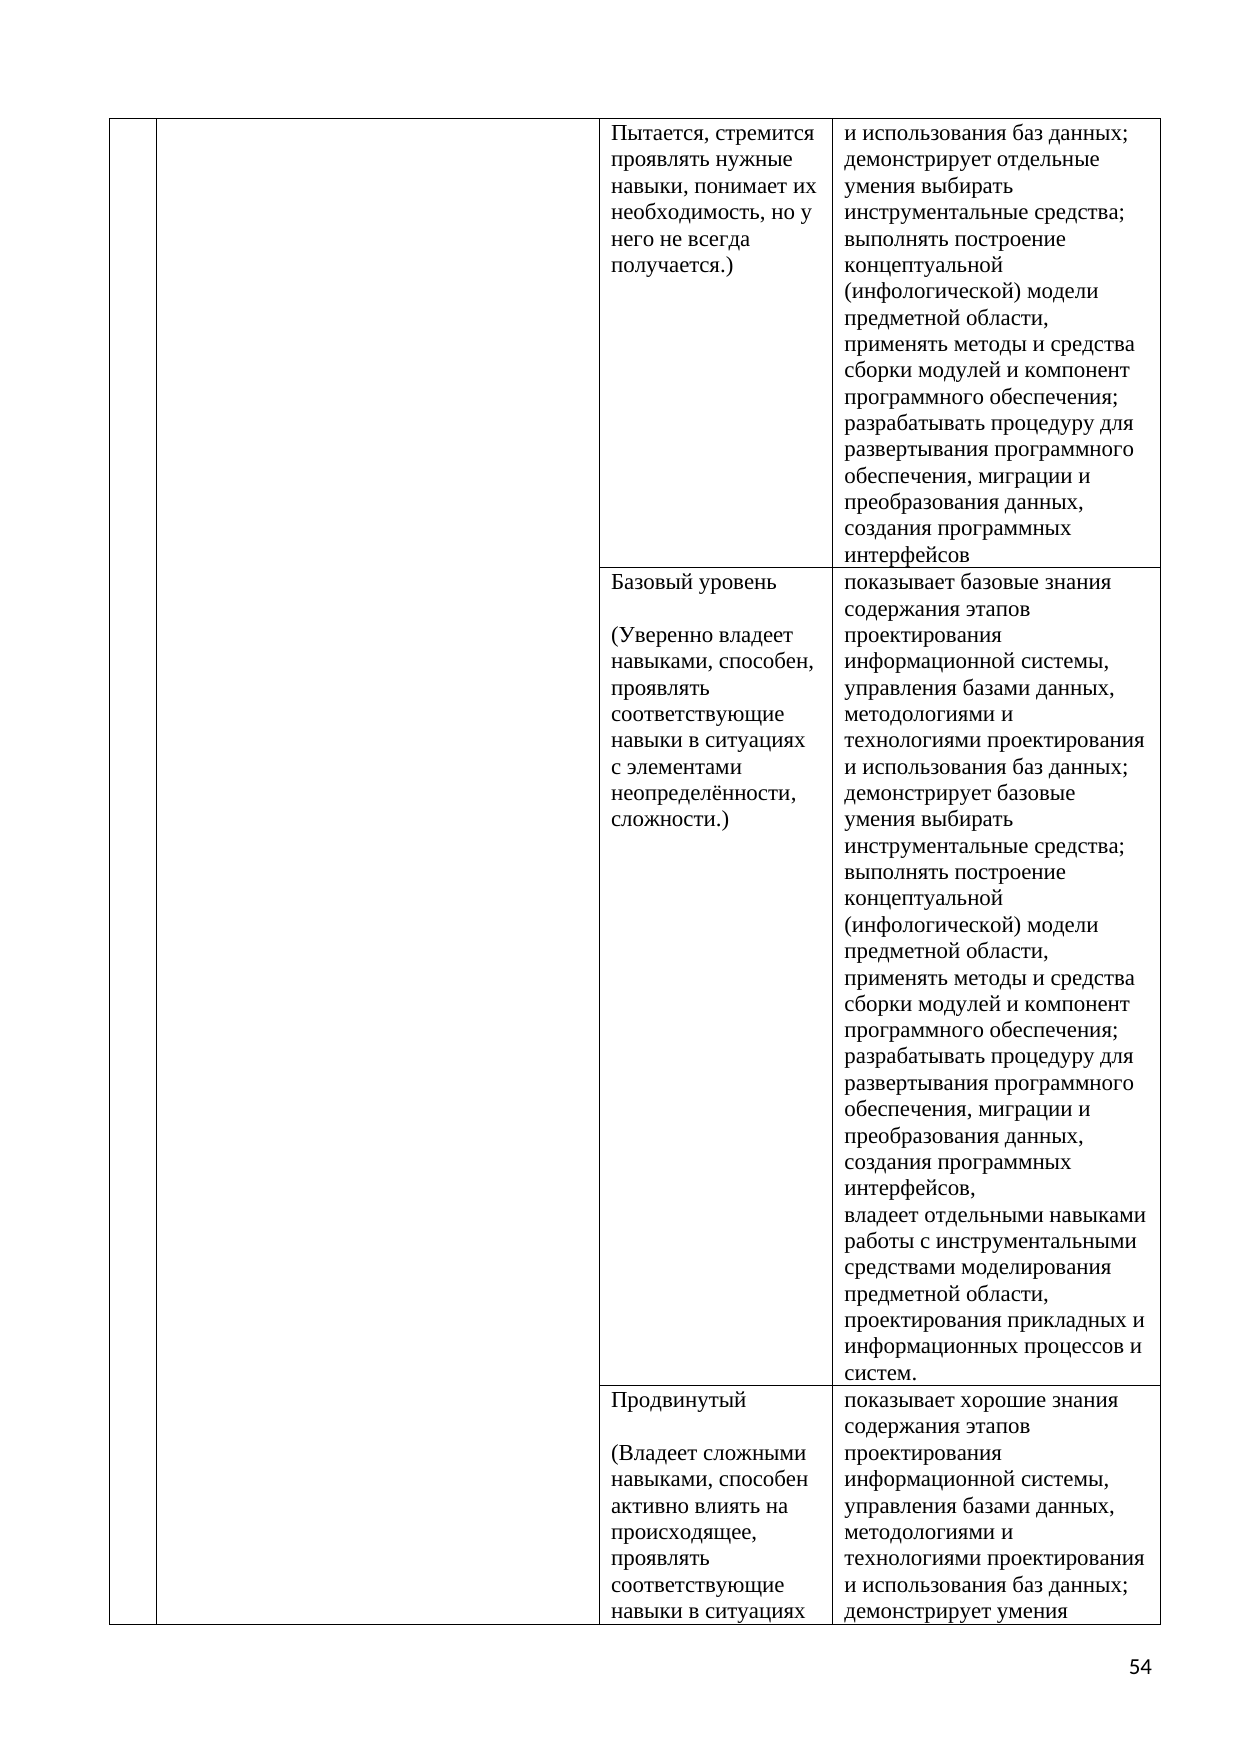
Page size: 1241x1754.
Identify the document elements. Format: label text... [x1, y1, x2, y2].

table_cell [600, 1386, 832, 1623]
table_cell показывает базовые знания содержания этапов проектирования информационной системы, управления базами данных, методологиями и технологиями проектирования и использования баз данных; демонстрирует базовые умения выбирать инструментальные средства; выполнять построение концептуальной (инфологической) модели предметной области, применять методы и средства сборки модулей и компонент программного обеспечения; разрабатывать процедуру для развертывания программного обеспечения, миграции и преобразования данных, создания программных интерфейсов, владеет отдельными навыками работы с инструментальными средствами моделирования предметной области, проектирования прикладных и информационных процессов и систем. [833, 568, 1160, 1385]
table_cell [600, 119, 832, 567]
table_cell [833, 119, 1160, 567]
table_cell Базовый уровень (Уверенно владеет навыками, способен, проявлять соответствующие навыки в ситуациях с элементами неопределённостисложности.) [600, 568, 832, 1385]
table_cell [833, 1386, 1160, 1623]
